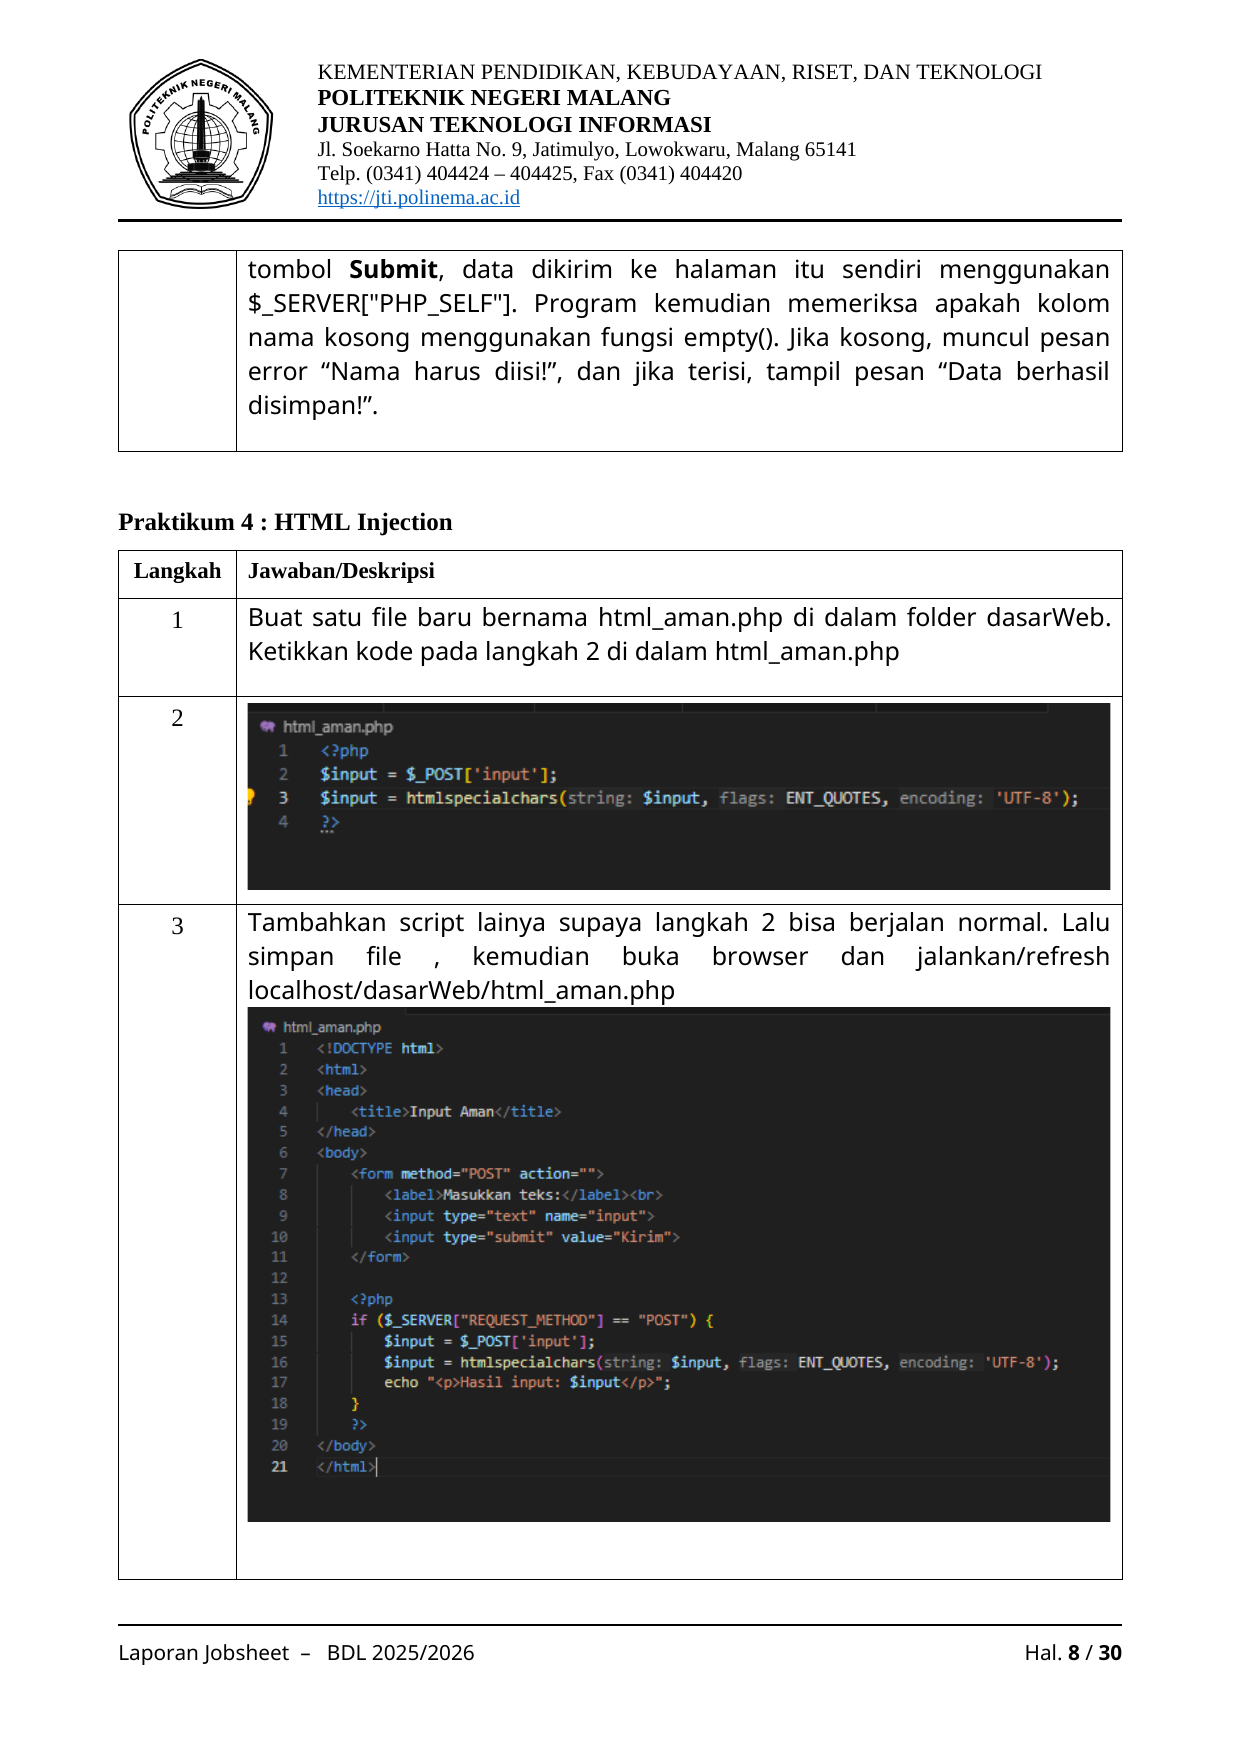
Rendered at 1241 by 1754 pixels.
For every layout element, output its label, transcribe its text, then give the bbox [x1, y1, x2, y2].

table_cell Buat satu file baru bernama html_aman.php di dalam folder dasarWeb. Ketikkan kode pada langkah 2 di dalam html_aman.php [237, 599, 1122, 696]
table_header Jawaban/Deskripsi [237, 551, 1122, 598]
table_cell 3 [119, 905, 236, 1579]
table_cell 2 [119, 697, 236, 904]
table_cell [237, 697, 1122, 904]
picture [129, 59, 275, 209]
table_header Langkah [119, 551, 236, 598]
table_cell 6 [119, 251, 236, 451]
picture [247, 1007, 1111, 1522]
picture [247, 703, 1111, 890]
text Praktikum 4 : HTML Injection [118, 507, 1122, 536]
table_cell 1 [119, 599, 236, 696]
